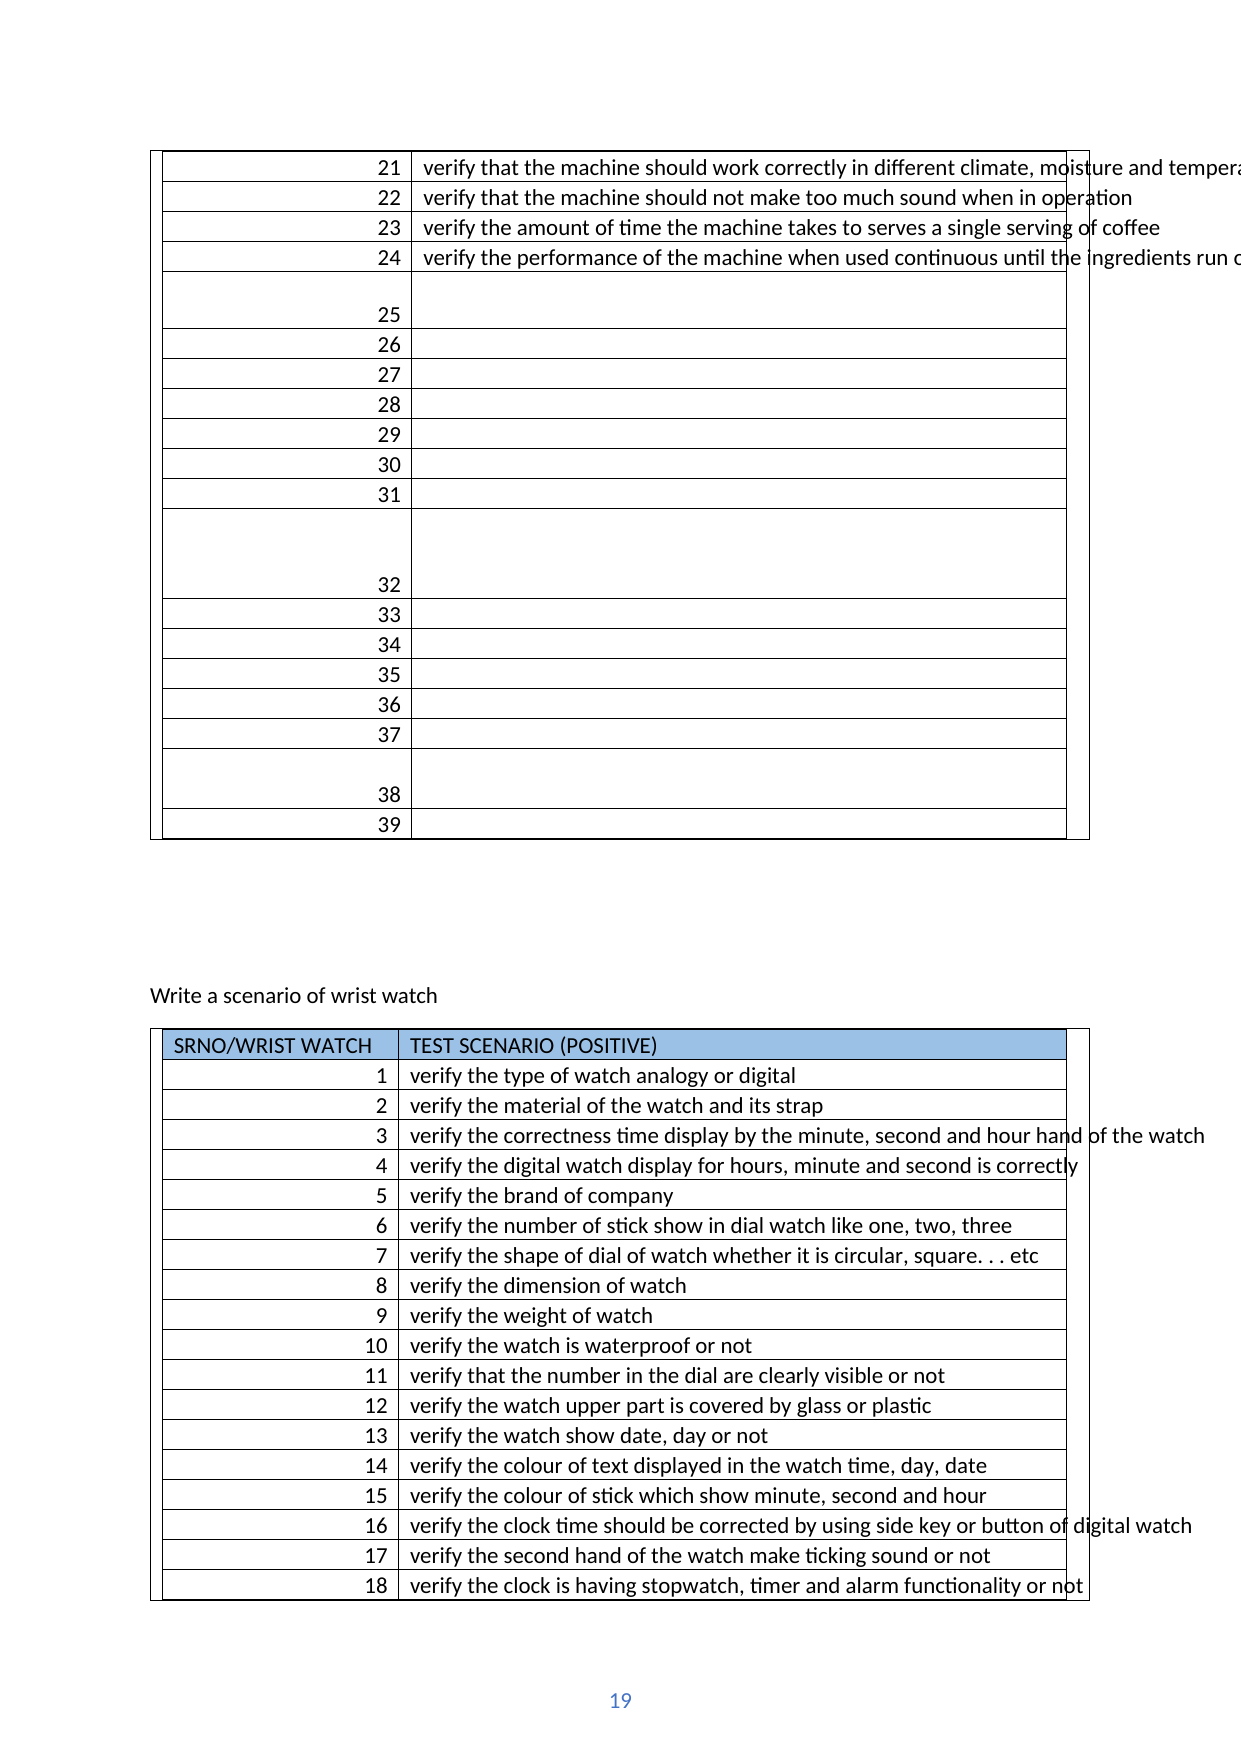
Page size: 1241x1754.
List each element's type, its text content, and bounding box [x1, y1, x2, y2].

table_header [1060, 165, 1066, 174]
table_header [163, 1300, 398, 1329]
text Write a scenario of wrist watch [150, 981, 1090, 1009]
table_header [151, 151, 162, 839]
table_header [412, 599, 1066, 628]
table_header [399, 1120, 1066, 1149]
table_header [163, 419, 411, 448]
table_header [412, 449, 1066, 478]
table_header [163, 629, 411, 658]
table_header [1067, 1029, 1089, 1600]
table_header [399, 1360, 1066, 1389]
table_header [163, 1180, 398, 1209]
table_header [163, 1390, 398, 1419]
table_header [412, 359, 1066, 388]
table_header [163, 599, 411, 628]
table_header [399, 1540, 1066, 1569]
table_header [412, 389, 1066, 418]
table_header [163, 1060, 398, 1089]
table_header [412, 242, 1066, 271]
table_header [163, 1090, 398, 1119]
table_header [412, 329, 1066, 358]
table_header [412, 629, 1066, 658]
table_header [399, 1330, 1066, 1359]
table_header [163, 689, 411, 718]
table_header [163, 1330, 398, 1359]
table_header [163, 1150, 398, 1179]
table_header [412, 272, 1066, 328]
table_header [399, 1180, 1066, 1209]
table_header [163, 272, 411, 328]
table_header [163, 449, 411, 478]
table_header [163, 1510, 398, 1539]
table_header [151, 1029, 162, 1600]
table_header [412, 212, 1066, 241]
table_header [163, 329, 411, 358]
table_header [163, 152, 411, 181]
table_header [163, 1480, 398, 1509]
table_header [163, 212, 411, 241]
table_header [412, 479, 1066, 508]
table_header [412, 152, 1066, 181]
table_header [399, 1480, 1066, 1509]
table_header [412, 509, 1066, 598]
table_header [163, 509, 411, 598]
table_header [163, 1120, 398, 1149]
table_header [412, 749, 1066, 808]
table_header [399, 1390, 1066, 1419]
table_header [412, 182, 1066, 211]
table_header [163, 1360, 398, 1389]
table_header [399, 1090, 1066, 1119]
table_header [399, 1060, 1066, 1089]
table_header [412, 809, 1066, 838]
table_header [163, 242, 411, 271]
table_header [163, 749, 411, 808]
table_header [163, 389, 411, 418]
table_header [163, 1240, 398, 1269]
table_header [399, 1510, 1066, 1539]
table_header [399, 1420, 1066, 1449]
table_header [412, 419, 1066, 448]
table_header [163, 659, 411, 688]
table_header [163, 1570, 398, 1599]
table_header [412, 719, 1066, 748]
table_header [163, 182, 411, 211]
table_header [163, 1210, 398, 1239]
table_header [163, 1540, 398, 1569]
table_header [412, 689, 1066, 718]
table_header [412, 659, 1066, 688]
table_header [163, 809, 411, 838]
table_header [163, 359, 411, 388]
table_header [163, 719, 411, 748]
table_header [163, 1450, 398, 1479]
table_header [399, 1450, 1066, 1479]
table_header [399, 1270, 1066, 1299]
table_header [163, 479, 411, 508]
table_header [399, 1240, 1066, 1269]
table_header [399, 1210, 1066, 1239]
table_header [399, 1570, 1066, 1599]
table_header [163, 1420, 398, 1449]
table_header [399, 1150, 1066, 1179]
table_header [399, 1300, 1066, 1329]
table_header [1067, 151, 1089, 839]
table_header [163, 1270, 398, 1299]
